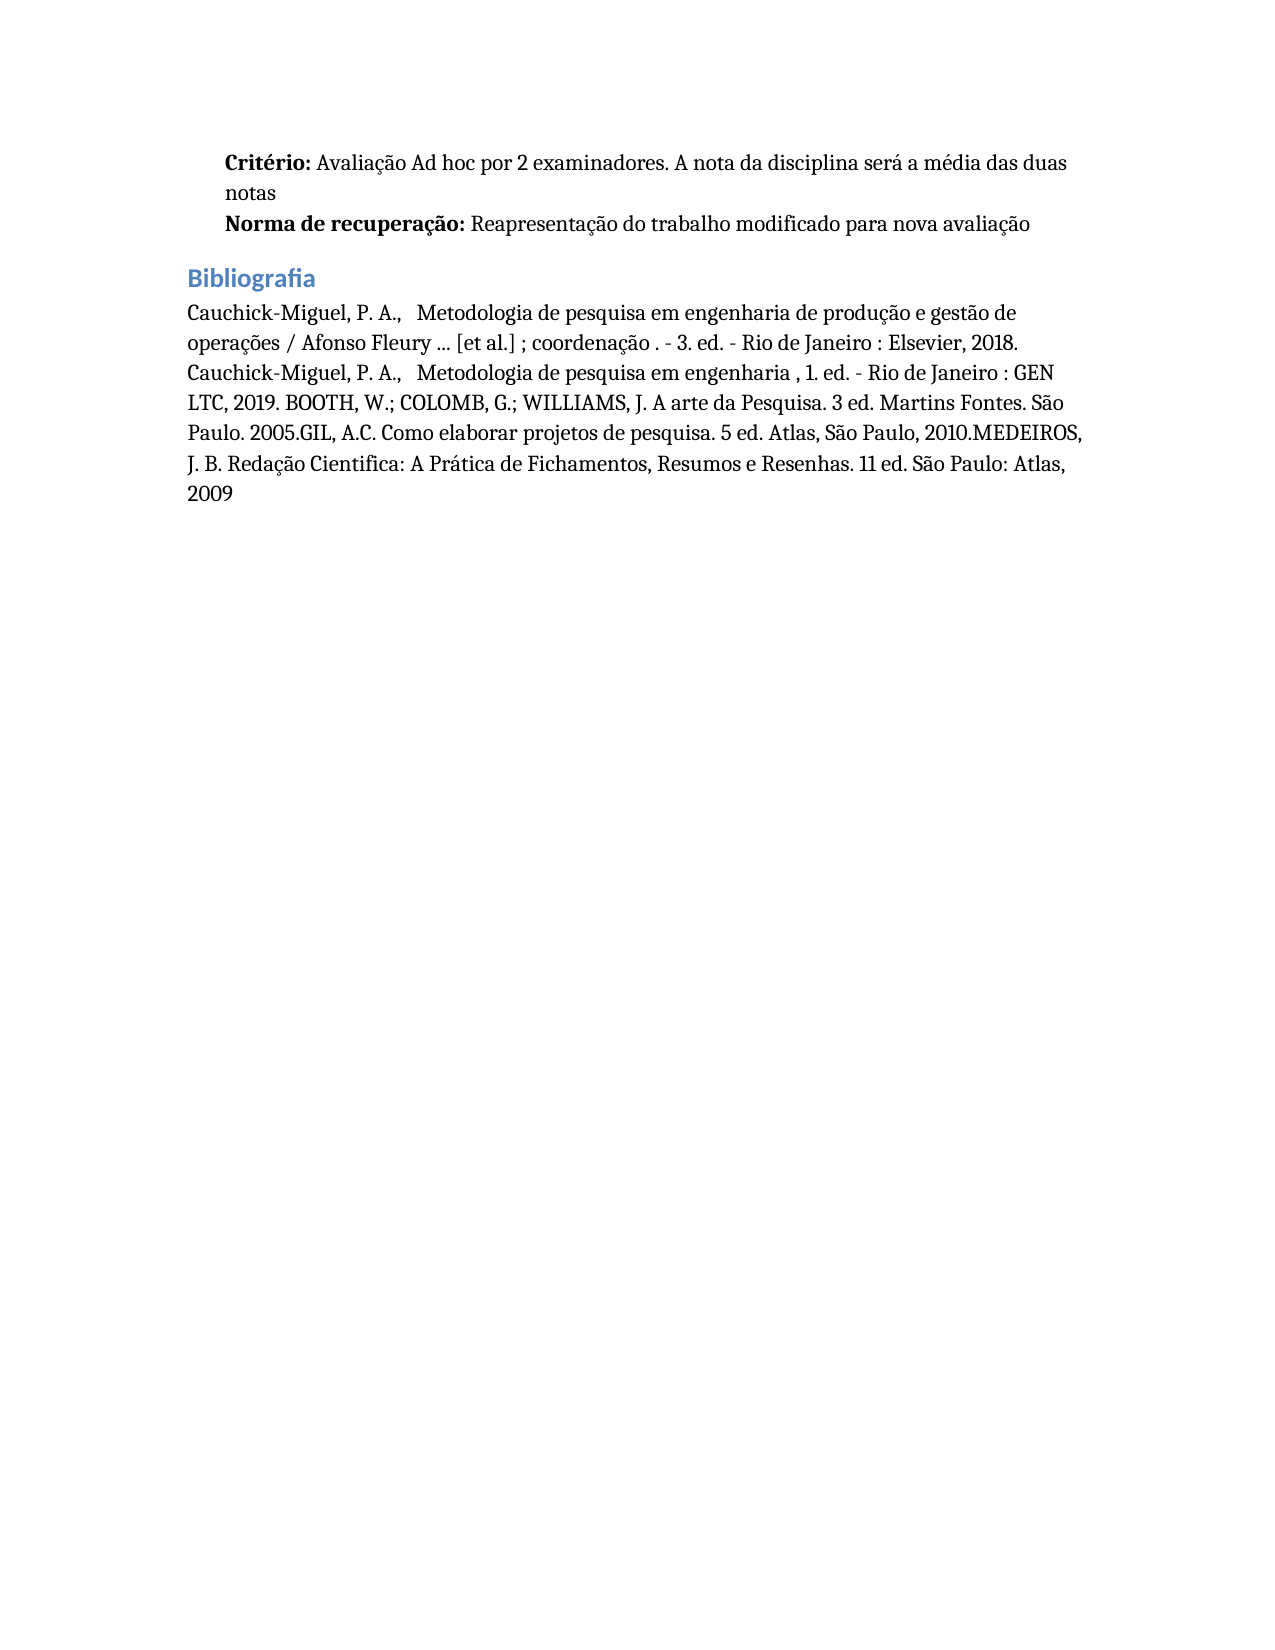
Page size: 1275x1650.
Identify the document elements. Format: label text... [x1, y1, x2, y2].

subtitle Bibliografia [187, 261, 1087, 294]
text Cauchick-Miguel, P. A., Metodologia de pesquisa em engenharia de produção e gestão de operações / Afonso Fleury ... [et al.] ; coordenação . - 3. ed. - Rio de Janeiro : Elsevier, 2018. Cauchick-Miguel, P. A., Metodologia de pesquisa em engenharia , 1. ed. - Rio de Janeiro : GEN LTC, 2019. BOOTH, W.; COLOMB, G.; WILLIAMS, J. A arte da Pesquisa. 3 ed. Martins Fontes. São Paulo. 2005.GIL, A.C. Como elaborar projetos de pesquisa. 5 ed. Atlas, São Paulo, 2010.MEDEIROS, J. B. Redação Cientifica: A Prática de Fichamentos, Resumos e Resenhas. 11 ed. São Paulo: Atlas, 2009 [187, 299, 1087, 507]
